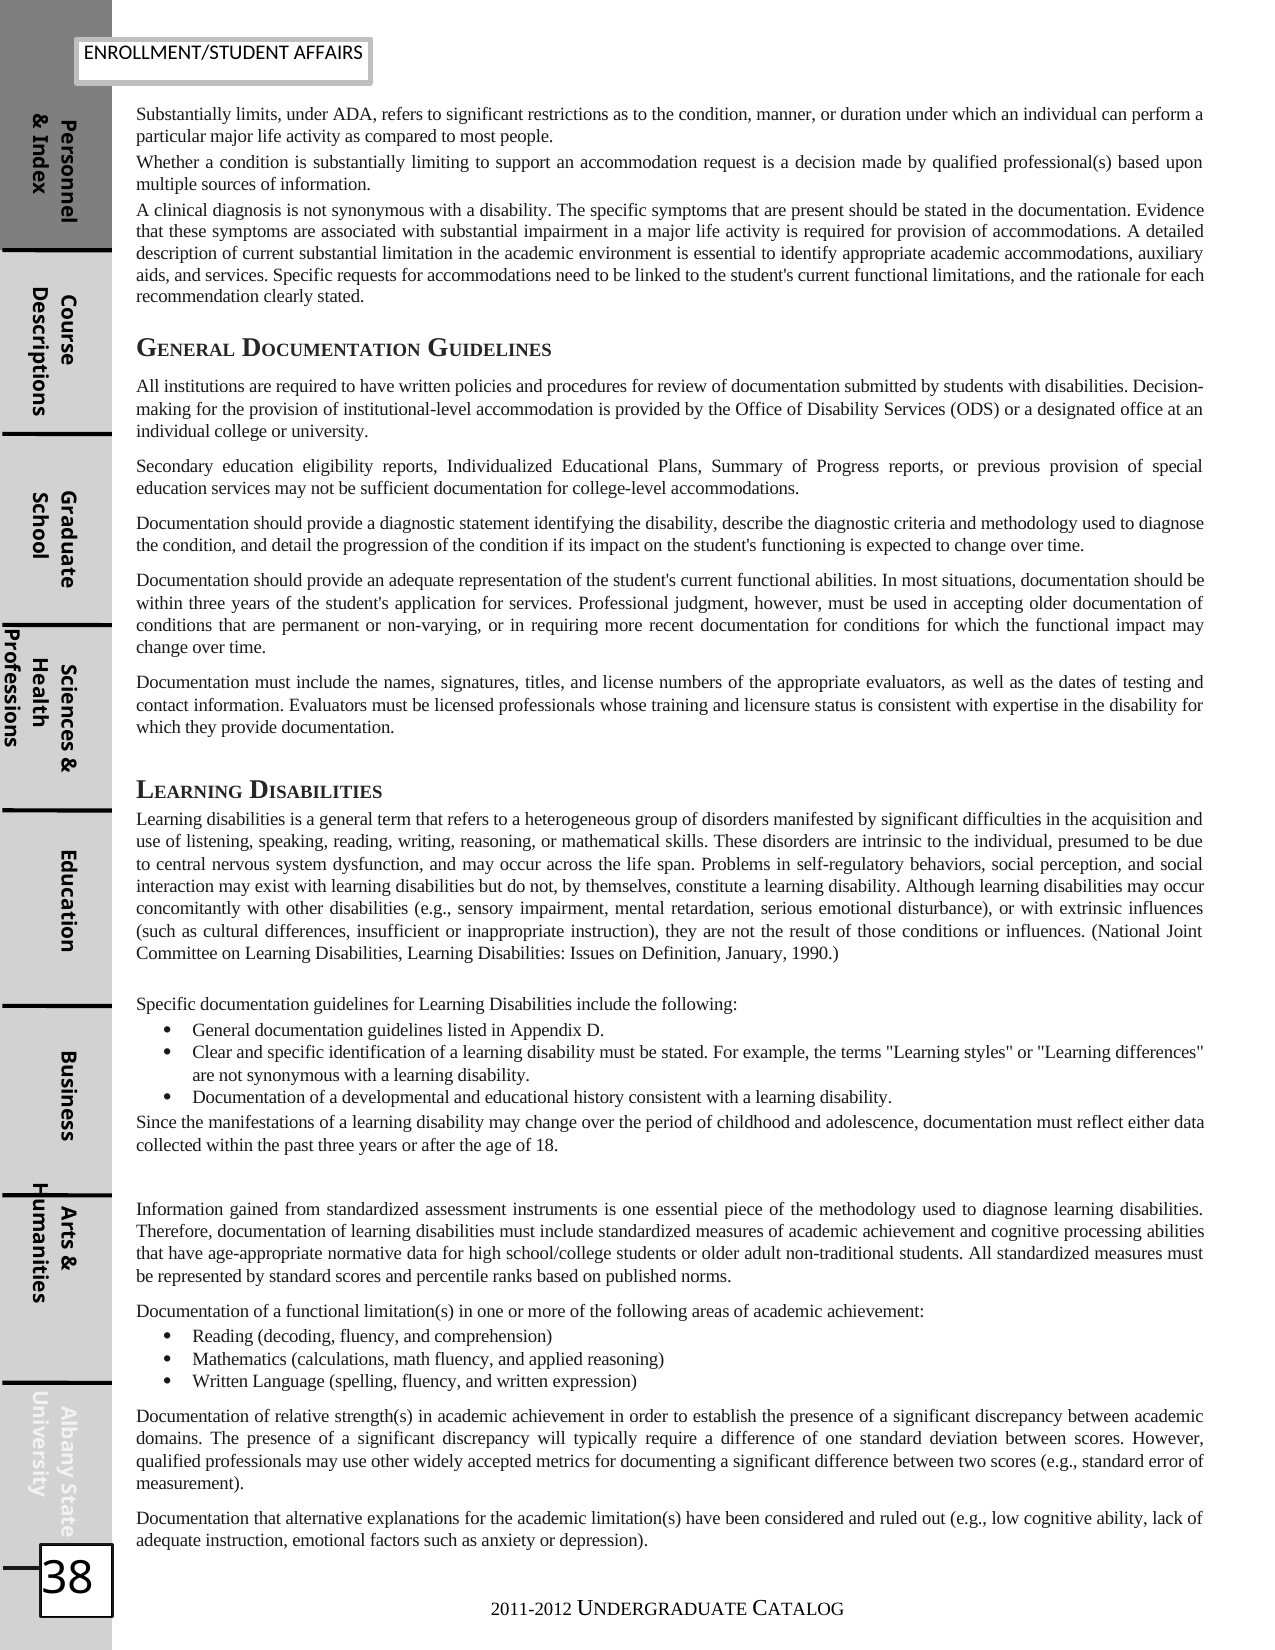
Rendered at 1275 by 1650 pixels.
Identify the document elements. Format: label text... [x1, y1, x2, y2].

subtitle GENERAL DOCUMENTATION GUIDELINES [136, 331, 1204, 362]
text Documentation of relative strength(s) in academic achievement in order to establish the presence of a significant discrepancy between academic domains. The presence of a significant discrepancy will typically require a difference of one standard deviation between scores. However, qualified professionals may use other widely accepted metrics for documenting a significant difference between two scores (e.g., standard error of measurement). [136, 1405, 1204, 1493]
text Specific documentation guidelines for Learning Disabilities include the following: [136, 993, 1204, 1015]
text Learning disabilities is a general term that refers to a heterogeneous group of disorders manifested by significant difficulties in the acquisition and use of listening, speaking, reading, writing, reasoning, or mathematical skills. These disorders are intrinsic to the individual, presumed to be due to central nervous system dysfunction, and may occur across the life span. Problems in self-regulatory behaviors, social perception, and social interaction may exist with learning disabilities but do not, by themselves, constitute a learning disability. Although learning disabilities may occur concomitantly with other disabilities (e.g., sensory impairment, mental retardation, serious emotional disturbance), or with extrinsic influences (such as cultural differences, insufficient or inappropriate instruction), they are not the result of those conditions or influences. (National Joint Committee on Learning Disabilities, Learning Disabilities: Issues on Definition, January, 1990.) [136, 808, 1204, 964]
list Reading (decoding, fluency, and comprehension) [164, 1325, 1204, 1347]
list General documentation guidelines listed in Appendix D. [164, 1019, 1204, 1040]
text Documentation that alternative explanations for the academic limitation(s) have been considered and ruled out (e.g., low cognitive ability, lack of adequate instruction, emotional factors such as anxiety or depression). [136, 1507, 1204, 1551]
text A clinical diagnosis is not synonymous with a disability. The specific symptoms that are present should be stated in the documentation. Evidence that these symptoms are associated with substantial impairment in a major life activity is required for provision of accommodations. A detailed description of current substantial limitation in the academic environment is essential to identify appropriate academic accommodations, auxiliary aids, and services. Specific requests for accommodations need to be linked to the student's current functional limitations, and the rationale for each recommendation clearly stated. [136, 199, 1204, 307]
list Clear and specific identification of a learning disability must be stated. For example, the terms "Learning styles" or "Learning differences" are not synonymous with a learning disability. [164, 1041, 1204, 1085]
list Mathematics (calculations, math fluency, and applied reasoning) [164, 1347, 1204, 1369]
text Documentation must include the names, signatures, titles, and license numbers of the appropriate evaluators, as well as the dates of testing and contact information. Evaluators must be licensed professionals whose training and licensure status is consistent with expertise in the disability for which they provide documentation. [136, 671, 1204, 738]
text Documentation of a functional limitation(s) in one or more of the following areas of academic achievement: [136, 1299, 1204, 1321]
text Substantially limits, under ADA, refers to significant restrictions as to the condition, manner, or duration under which an individual can perform a particular major life activity as compared to most people. [136, 103, 1204, 147]
text Secondary education eligibility reports, Individualized Educational Plans, Summary of Progress reports, or previous provision of special education services may not be sufficient documentation for college-level accommodations. [136, 455, 1204, 499]
text Information gained from standardized assessment instruments is one essential piece of the methodology used to diagnose learning disabilities. Therefore, documentation of learning disabilities must include standardized measures of academic achievement and cognitive processing abilities that have age-appropriate normative data for high school/college students or older adult non-traditional students. All standardized measures must be represented by standard scores and percentile ranks based on published norms. [136, 1197, 1204, 1286]
list Written Language (spelling, fluency, and written expression) [164, 1370, 1204, 1391]
text Documentation should provide an adequate representation of the student's current functional abilities. In most situations, documentation should be within three years of the student's application for services. Professional judgment, however, must be used in accepting older documentation of conditions that are permanent or non-varying, or in requiring more recent documentation for conditions for which the functional impact may change over time. [136, 569, 1204, 658]
text Whether a condition is substantially limiting to support an accommodation request is a decision made by qualified professional(s) based upon multiple sources of information. [136, 151, 1204, 195]
text Documentation should provide a diagnostic statement identifying the disability, describe the diagnostic criteria and methodology used to diagnose the condition, and detail the progression of the condition if its impact on the student's functioning is expected to change over time. [136, 512, 1204, 556]
text Since the manifestations of a learning disability may change over the period of childhood and adolescence, documentation must reflect either data collected within the past three years or after the age of 18. [136, 1111, 1204, 1155]
text All institutions are required to have written policies and procedures for review of documentation submitted by students with disabilities. Decision-making for the provision of institutional-level accommodation is provided by the Office of Disability Services (ODS) or a designated office at an individual college or university. [136, 375, 1204, 441]
subtitle Learning Disabilities [136, 773, 1204, 804]
list Documentation of a developmental and educational history consistent with a learning disability. [164, 1086, 1204, 1107]
